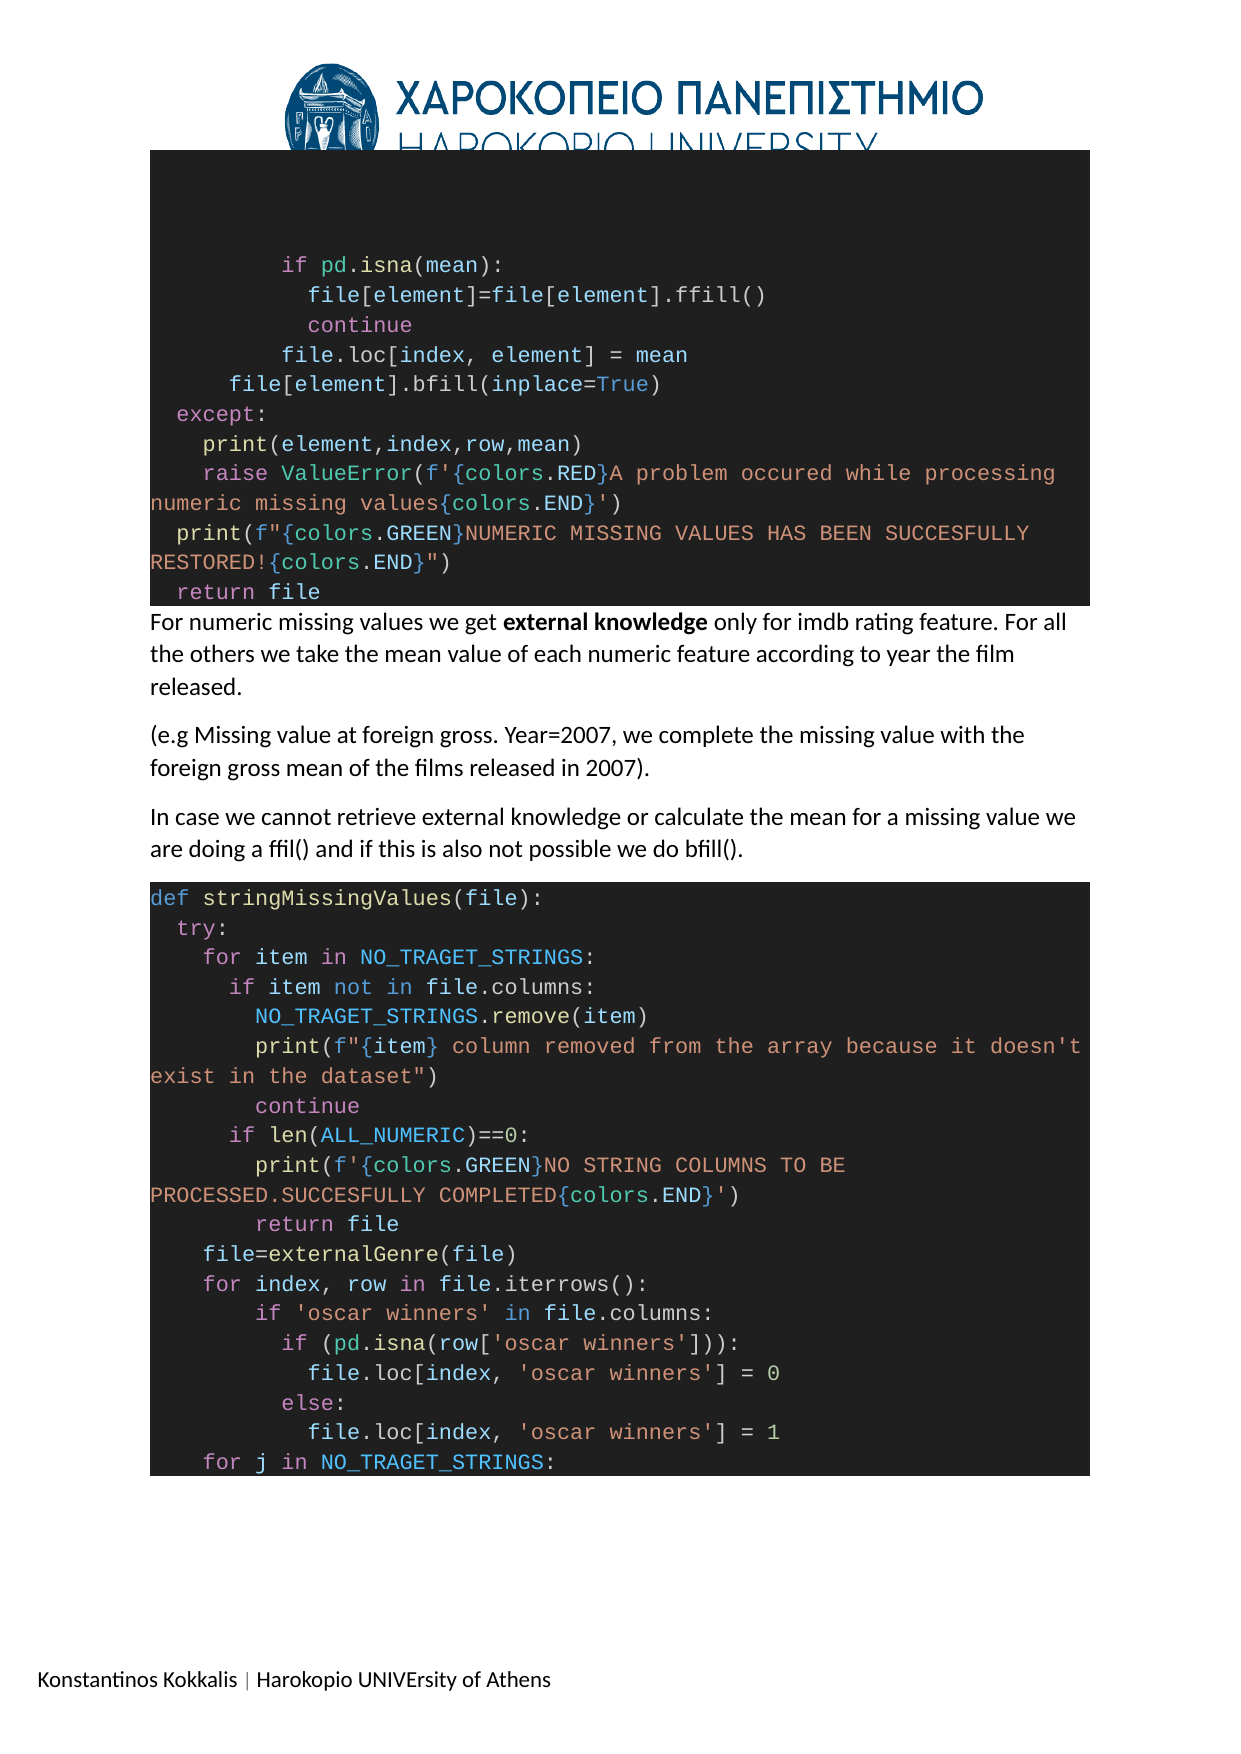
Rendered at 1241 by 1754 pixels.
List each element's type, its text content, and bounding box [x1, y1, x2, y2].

text For numeric missing values we get external knowledge only for imdb rating feature. For all the others we take the mean value of each numeric feature according to year the film released. [150, 606, 1090, 701]
text continue [150, 309, 1090, 339]
text file[element].bfill(inplace=True) [150, 368, 1090, 398]
text return file [150, 576, 1090, 606]
text file=externalGenre(file) [150, 1238, 1090, 1268]
text if pd.isna(mean): [150, 150, 1090, 279]
text continue [150, 1090, 1090, 1119]
text file.loc[index, element] = mean [150, 339, 1090, 368]
text if item not in file.columns: [150, 971, 1090, 1001]
text (e.g Missing value at foreign gross. Year=2007, we complete the missing value with the foreign gross mean of the films released in 2007). [150, 719, 1090, 782]
text else: [150, 1387, 1090, 1416]
text if 'oscar winners' in file.columns: [150, 1298, 1090, 1327]
text return file [150, 1209, 1090, 1238]
text def stringMissingValues(file): [150, 882, 1090, 912]
text NO_TRAGET_STRINGS.remove(item) [150, 1001, 1090, 1031]
text if (pd.isna(row['oscar winners'])): [150, 1327, 1090, 1357]
text print(f"{colors.GREEN}NUMERIC MISSING VALUES HAS BEEN SUCCESFULLY RESTORED!{colors.END}") [150, 517, 1090, 576]
text print(f'{colors.GREEN}NO STRING COLUMNS TO BE PROCESSED.SUCCESFULLY COMPLETED{colors.END}') [150, 1149, 1090, 1209]
text print(f"{item} column removed from the array because it doesn't exist in the dataset") [150, 1031, 1090, 1090]
text print(element,index,row,mean) [150, 428, 1090, 458]
text file[element]=file[element].ffill() [150, 279, 1090, 309]
text if len(ALL_NUMERIC)==0: [150, 1119, 1090, 1149]
text for item in NO_TRAGET_STRINGS: [150, 941, 1090, 971]
text raise ValueError(f'{colors.RED}A problem occured while processing numeric missing values{colors.END}') [150, 458, 1090, 517]
text file.loc[index, 'oscar winners'] = 1 [150, 1416, 1090, 1446]
text except: [150, 398, 1090, 428]
text for j in NO_TRAGET_STRINGS: [150, 1446, 1090, 1476]
text for index, row in file.iterrows(): [150, 1268, 1090, 1298]
text file.loc[index, 'oscar winners'] = 0 [150, 1357, 1090, 1387]
text In case we cannot retrieve external knowledge or calculate the mean for a missing value we are doing a ffil() and if this is also not possible we do bfill(). [150, 801, 1090, 864]
picture [150, 0, 1091, 255]
text try: [150, 912, 1090, 941]
